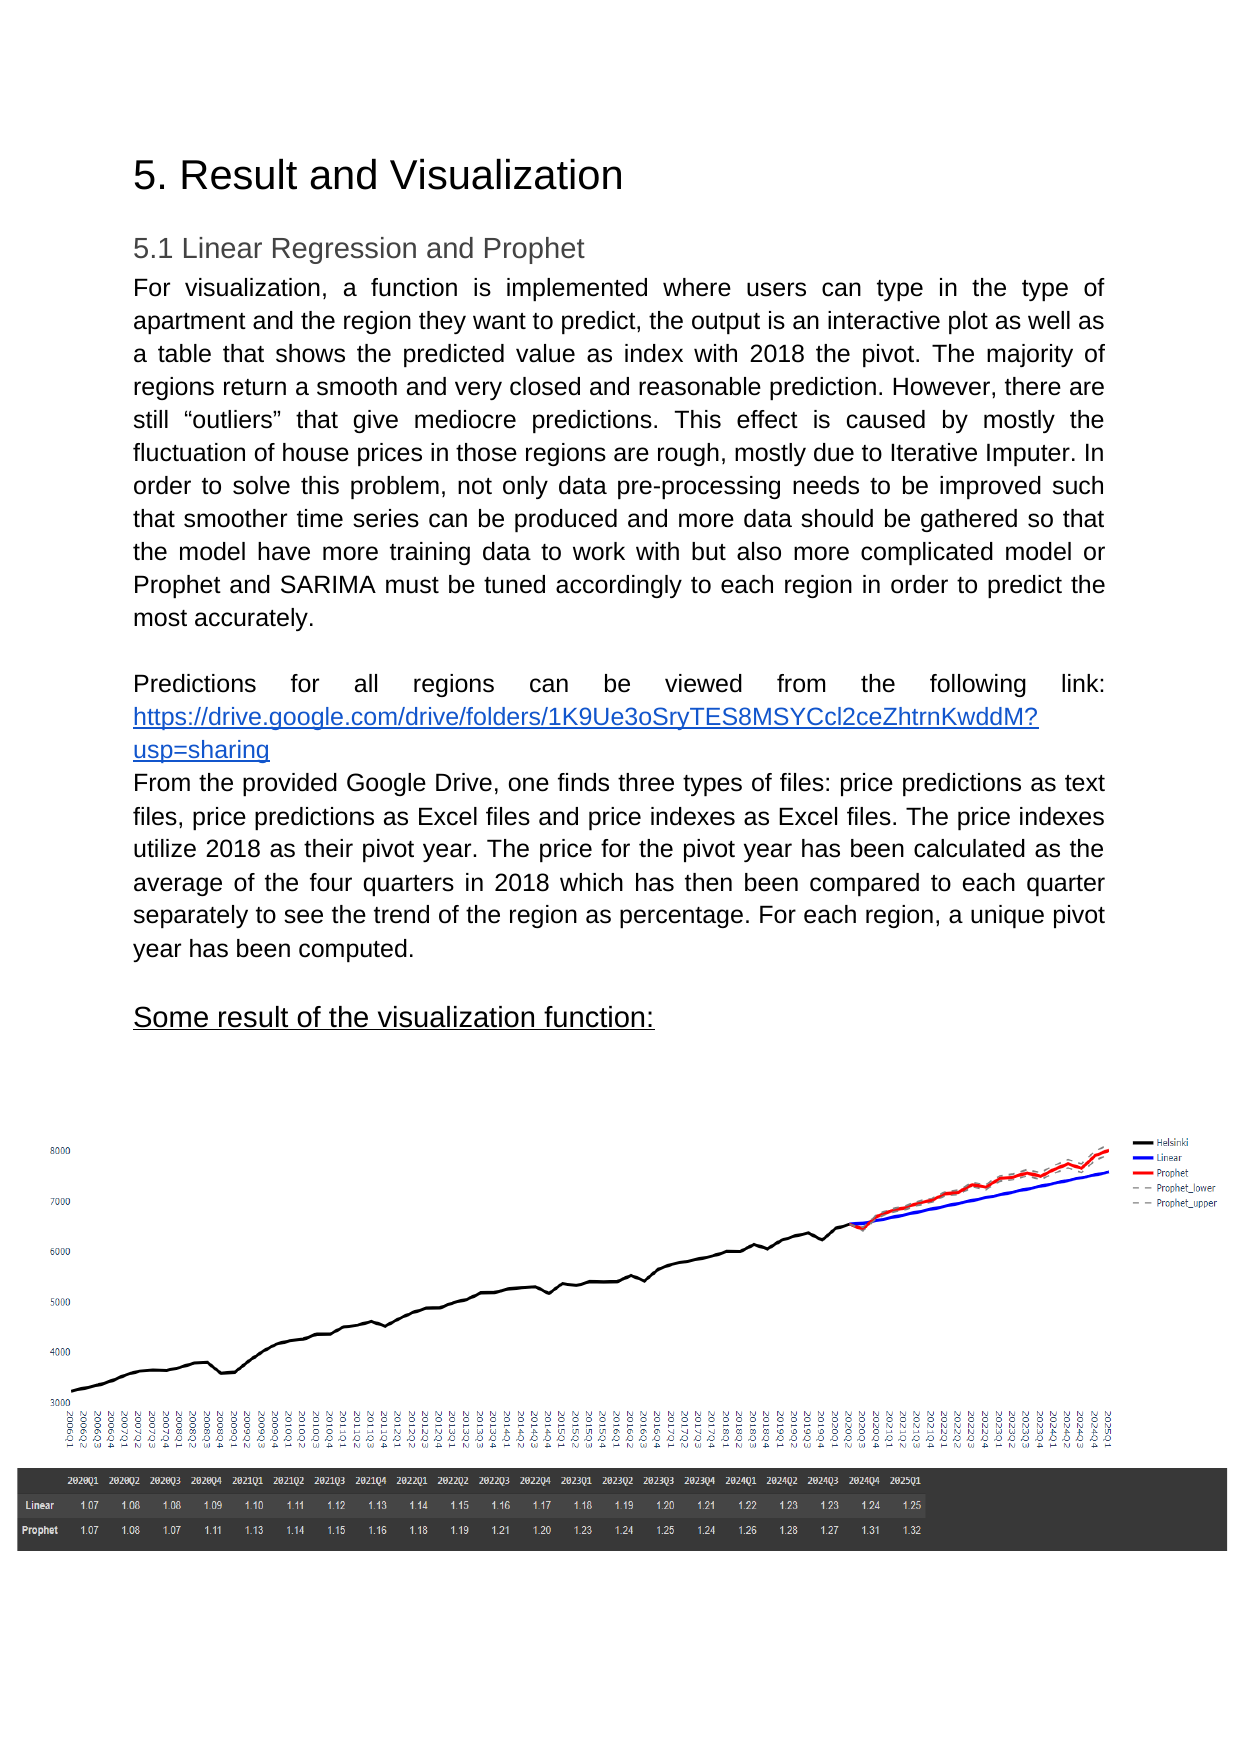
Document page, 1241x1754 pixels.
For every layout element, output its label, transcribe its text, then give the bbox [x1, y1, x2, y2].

text From the provided Google Drive, one finds three types of files: price predictions as text files, price predictions as Excel files and price indexes as Excel files. The price indexes utilize 2018 as their pivot year. The price for the pivot year has been calculated as the average of the four quarters in 2018 which has then been compared to each quarter separately to see the trend of the region as percentage. For each region, a unique pivot year has been computed. [133, 768, 1107, 962]
subtitle 5.1 Linear Regression and Prophet [133, 231, 1107, 265]
text For visualization, a function is implemented where users can type in the type of apartment and the region they want to predict, the output is an interactive plot as well as a table that shows the predicted value as index with 2018 the pivot. The majority of regions return a smooth and very closed and reasonable prediction. However, there are still “outliers” that give mediocre predictions. This effect is caused by mostly the fluctuation of house prices in those regions are rough, mostly due to Iterative Imputer. In order to solve this problem, not only data pre-processing needs to be improved such that smoother time series can be produced and more data should be gathered so that the model have more training data to work with but also more complicated model or Prophet and SARIMA must be tuned accordingly to each region in order to predict the most accurately. [133, 273, 1107, 632]
text Predictions for all regions can be viewed from the following link: https://drive.google.com/drive/folders/1K9Ue3oSryTES8MSYCcl2ceZhtrnKwddM?usp=sharing [133, 669, 1107, 764]
picture [17, 1060, 1228, 1551]
text Some result of the visualization function: [133, 999, 1107, 1033]
subtitle 5. Result and Visualization [133, 150, 1107, 198]
